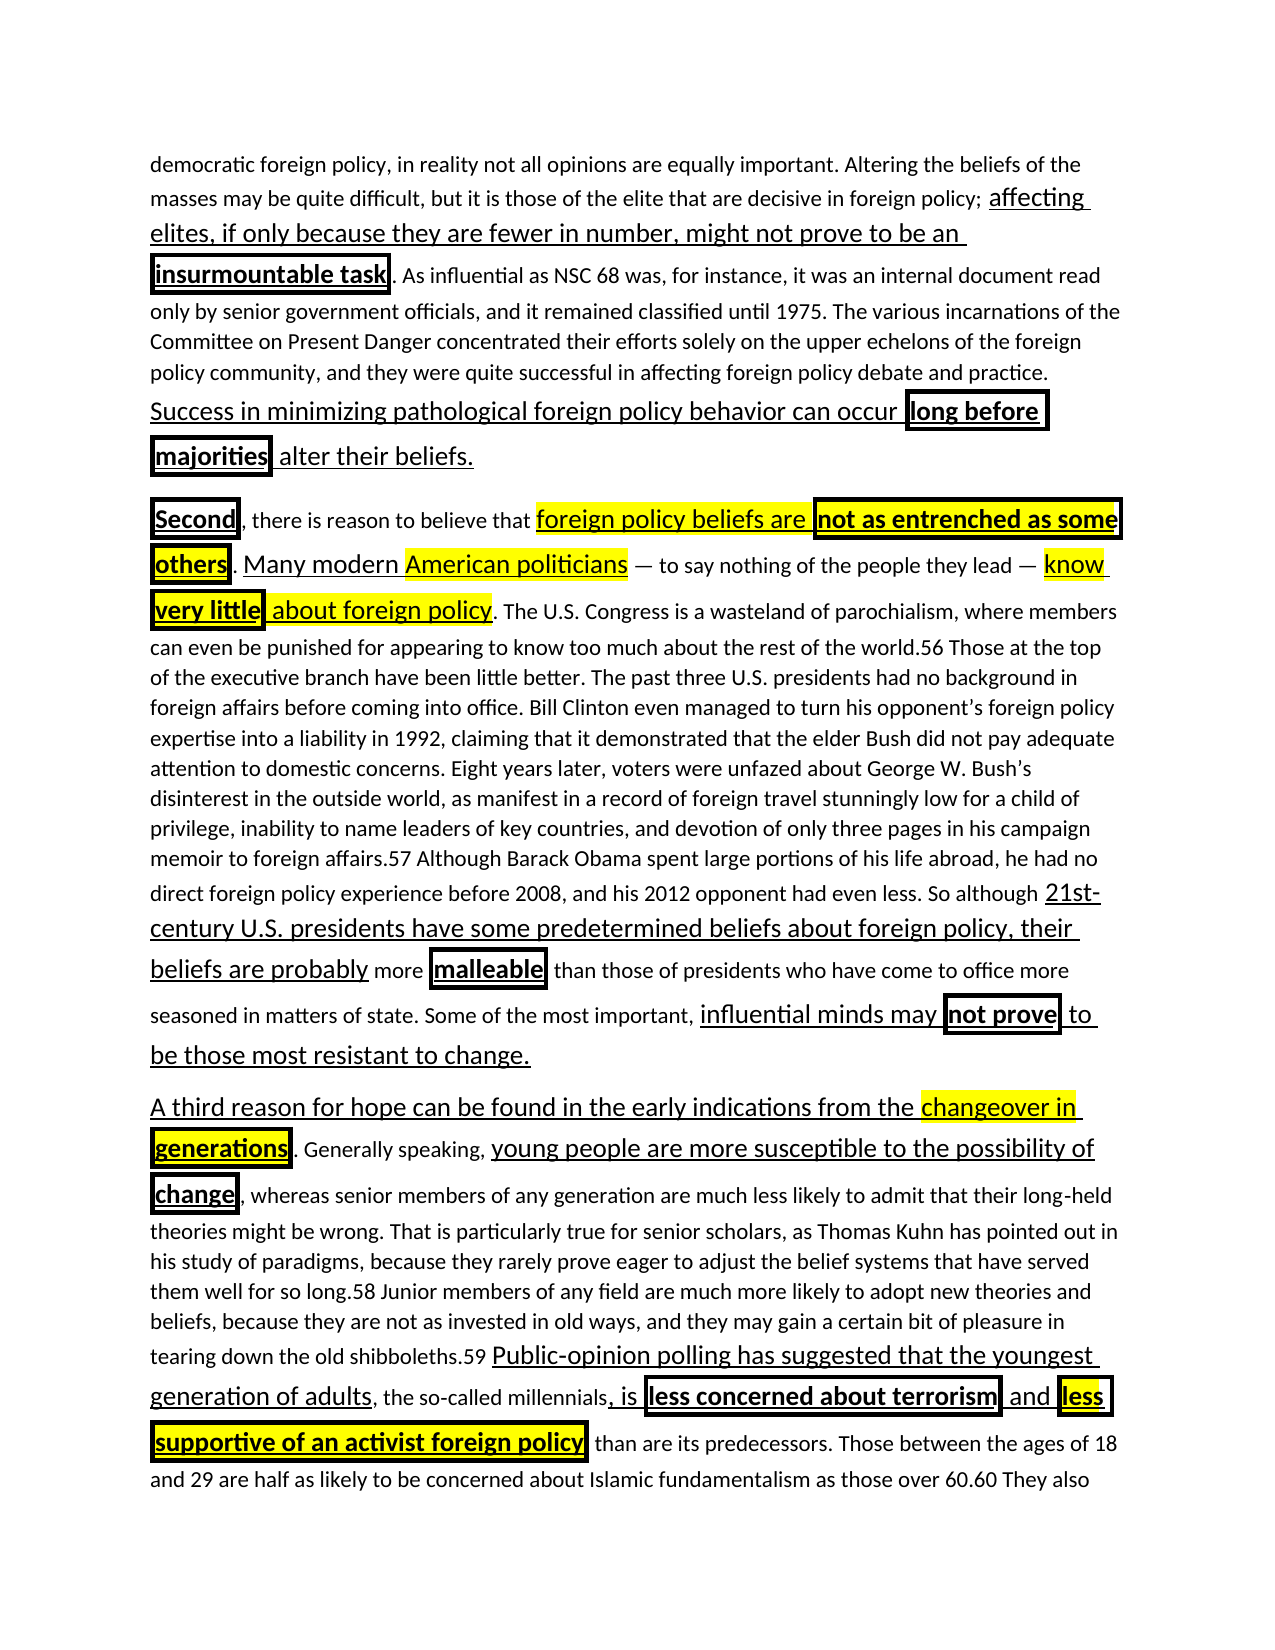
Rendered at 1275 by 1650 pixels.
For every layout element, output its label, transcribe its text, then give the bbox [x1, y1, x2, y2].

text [150, 1090, 1125, 1493]
text Second, there is reason to believe that foreign policy beliefs are not as entrenched as some others. Many modern American politicians — to say nothing of the people they lead — know very little about foreign policy. The U.S. Congress is a wasteland of parochialism, where members can even be punished for appearing to know too much about the rest of the world.56 Those at the top of the executive branch have been little better. The past three U.S. presidents had no background in foreign affairs before coming into office. Bill Clinton even managed to turn his opponent’s foreign policy expertise into a liability in 1992, claiming that it demonstrated that the elder Bush did not pay adequate attention to domestic concerns. Eight years later, voters were unfazed about George W. Bush’s disinterest in the outside world, as manifest in a record of foreign travel stunningly low for a child of privilege, inability to name leaders of key countries, and devotion of only three pages in his campaign memoir to foreign affairs.57 Although Barack Obama spent large portions of his life abroad, he had no direct foreign policy experience before 2008, and his 2012 opponent had even less. So although 21st-century U.S. presidents have some predetermined beliefs about foreign policy, their beliefs are probably more malleable than those of presidents who have come to office more seasoned in matters of state. Some of the most important, influential minds may not prove to be those most resistant to change. [150, 497, 1125, 1071]
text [150, 150, 1125, 477]
